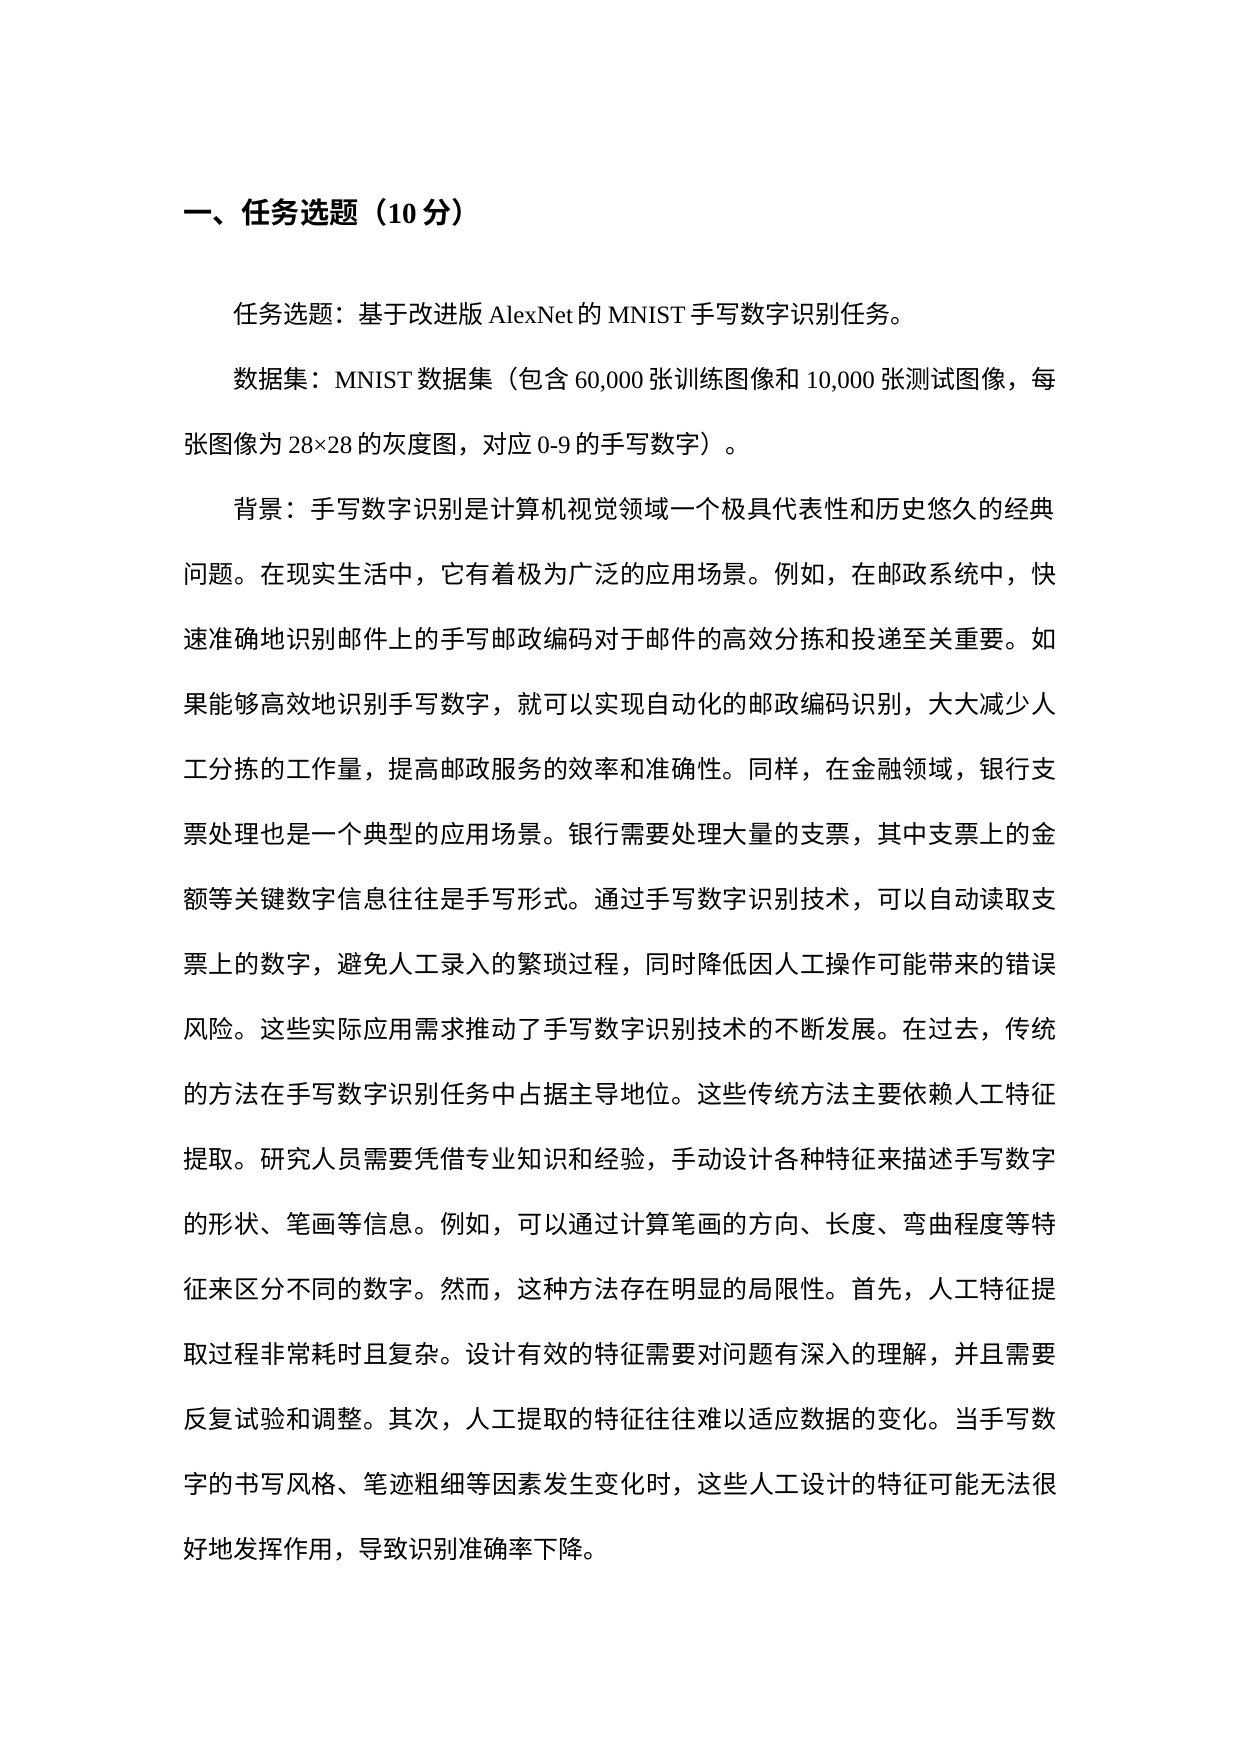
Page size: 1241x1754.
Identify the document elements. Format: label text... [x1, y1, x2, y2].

text 任务选题：基于改进版AlexNet的MNIST手写数字识别任务。 [183, 281, 1057, 346]
text 数据集：MNIST数据集（包含60,000张训练图像和10,000张测试图像，每张图像为28×28的灰度图，对应0-9的手写数字）。 [183, 346, 1057, 476]
text 背景：手写数字识别是计算机视觉领域一个极具代表性和历史悠久的经典问题。在现实生活中，它有着极为广泛的应用场景。例如，在邮政系统中，快速准确地识别邮件上的手写邮政编码对于邮件的高效分拣和投递至关重要。如果能够高效地识别手写数字，就可以实现自动化的邮政编码识别，大大减少人工分拣的工作量，提高邮政服务的效率和准确性。同样，在金融领域，银行支票处理也是一个典型的应用场景。银行需要处理大量的支票，其中支票上的金额等关键数字信息往往是手写形式。通过手写数字识别技术，可以自动读取支票上的数字，避免人工录入的繁琐过程，同时降低因人工操作可能带来的错误风险。这些实际应用需求推动了手写数字识别技术的不断发展。在过去，传统的方法在手写数字识别任务中占据主导地位。这些传统方法主要依赖人工特征提取。研究人员需要凭借专业知识和经验，手动设计各种特征来描述手写数字的形状、笔画等信息。例如，可以通过计算笔画的方向、长度、弯曲程度等特征来区分不同的数字。然而，这种方法存在明显的局限性。首先，人工特征提取过程非常耗时且复杂。设计有效的特征需要对问题有深入的理解，并且需要反复试验和调整。其次，人工提取的特征往往难以适应数据的变化。当手写数字的书写风格、笔迹粗细等因素发生变化时，这些人工设计的特征可能无法很好地发挥作用，导致识别准确率下降。 [183, 476, 1057, 1581]
subtitle 任务选题（10分） [183, 178, 1057, 243]
